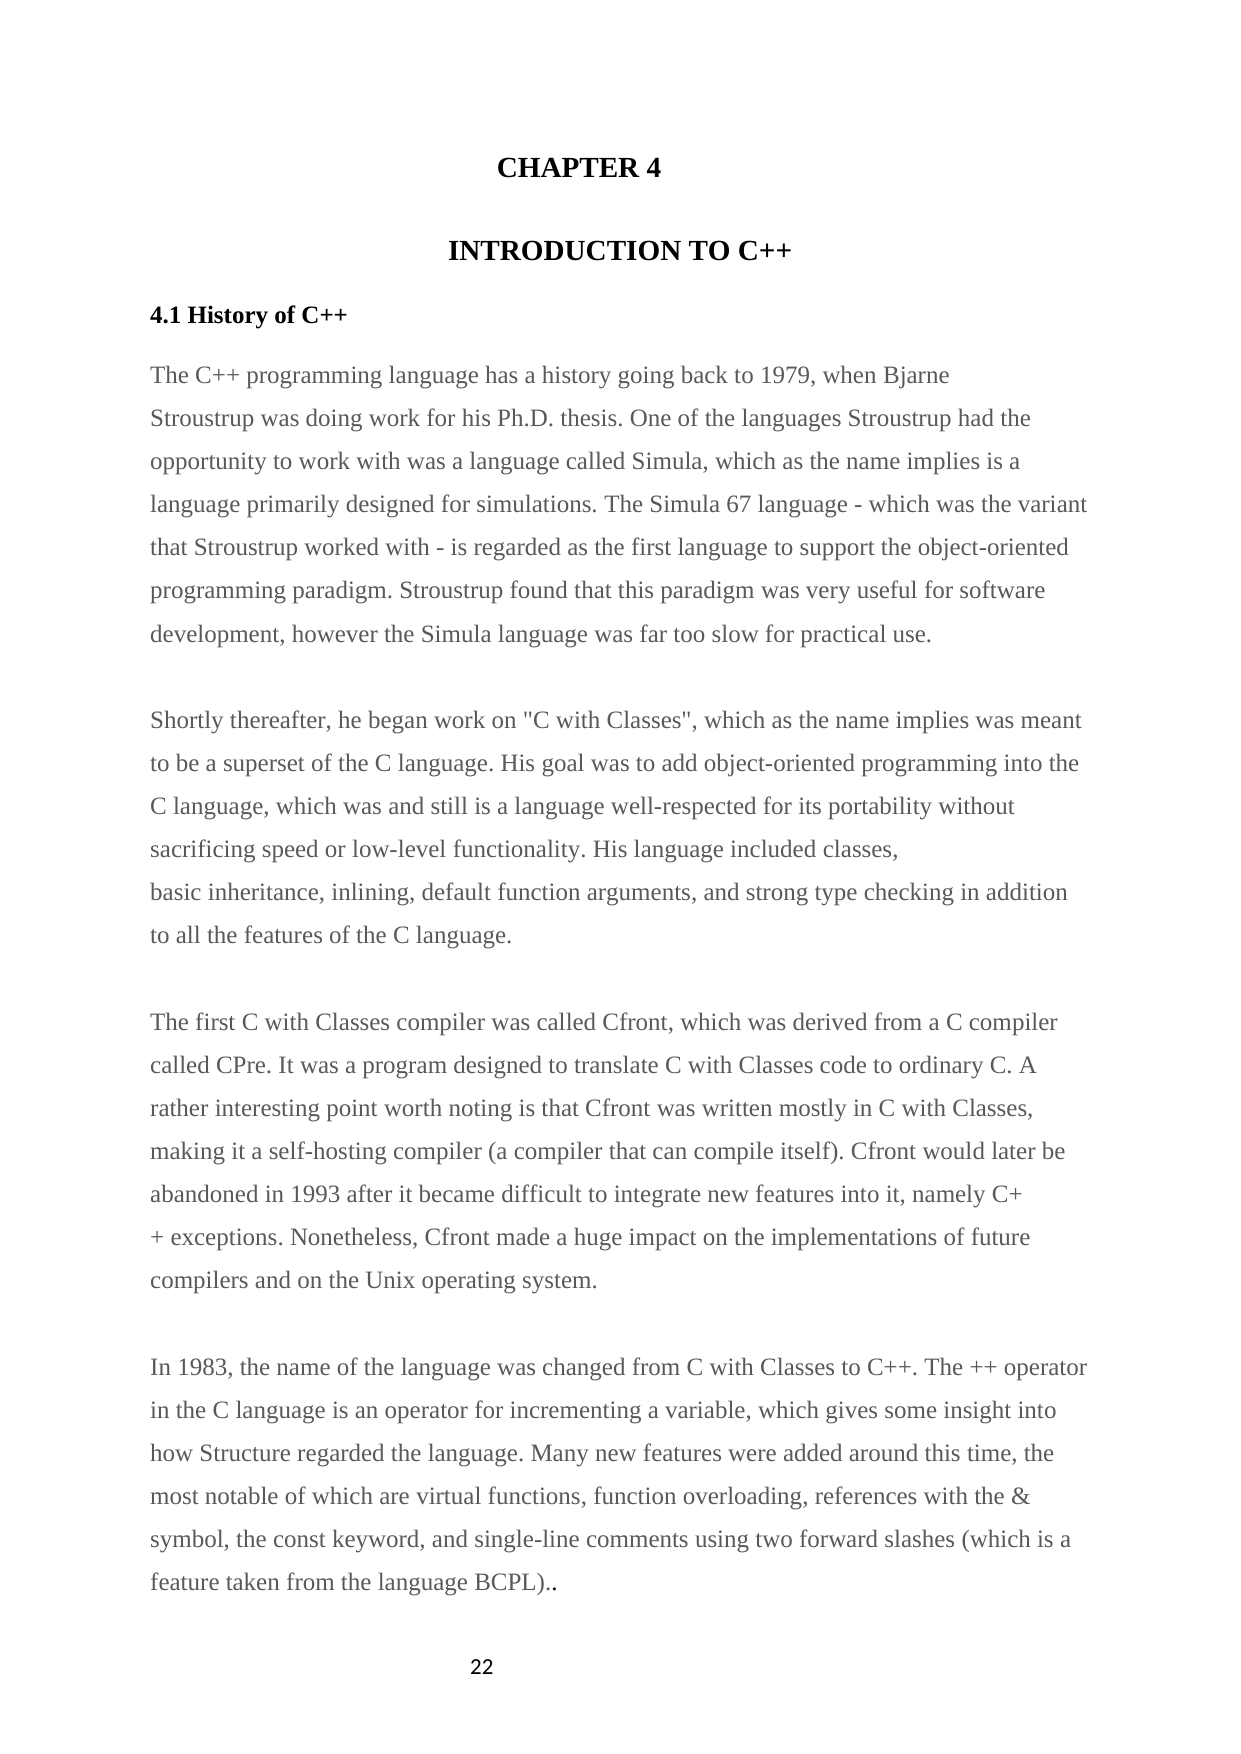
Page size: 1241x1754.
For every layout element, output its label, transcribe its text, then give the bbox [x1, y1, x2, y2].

text The C++ programming language has a history going back to 1979, when Bjarne Stroustrup was doing work for his Ph.D. thesis. One of the languages Stroustrup had the opportunity to work with was a language called Simula, which as the name implies is a language primarily designed for simulations. The Simula 67 language - which was the variant that Stroustrup worked with - is regarded as the first language to support the object-oriented programming paradigm. Stroustrup found that this paradigm was very useful for software development, however the Simula language was far too slow for practical use. Shortly thereafter, he began work on "C with Classes", which as the name implies was meant to be a superset of the C language. His goal was to add object-oriented programming into the C language, which was and still is a language well-respected for its portability without sacrificing speed or low-level functionality. His language included classes, basic inheritance, inlining, default function arguments, and strong type checking in addition to all the features of the C language. The first C with Classes compiler was called Cfront, which was derived from a C compiler called CPre. It was a program designed to translate C with Classes code to ordinary C. A rather interesting point worth noting is that Cfront was written mostly in C with Classes, making it a self-hosting compiler (a compiler that can compile itself). Cfront would later be abandoned in 1993 after it became difficult to integrate new features into it, namely C++ exceptions. Nonetheless, Cfront made a huge impact on the implementations of future compilers and on the Unix operating system. In 1983, the name of the language was changed from C with Classes to C++. The ++ operator in the C language is an operator for incrementing a variable, which gives some insight into how Structure regarded the language. Many new features were added around this time, the most notable of which are virtual functions, function overloading, references with the & symbol, the const keyword, and single-line comments using two forward slashes (which is a feature taken from the language BCPL).. [150, 360, 1090, 1596]
text INTRODUCTION TO C++ [150, 233, 1090, 267]
text CHAPTER 4 [150, 150, 1090, 183]
text 4.1 History of C++ [150, 300, 1090, 329]
